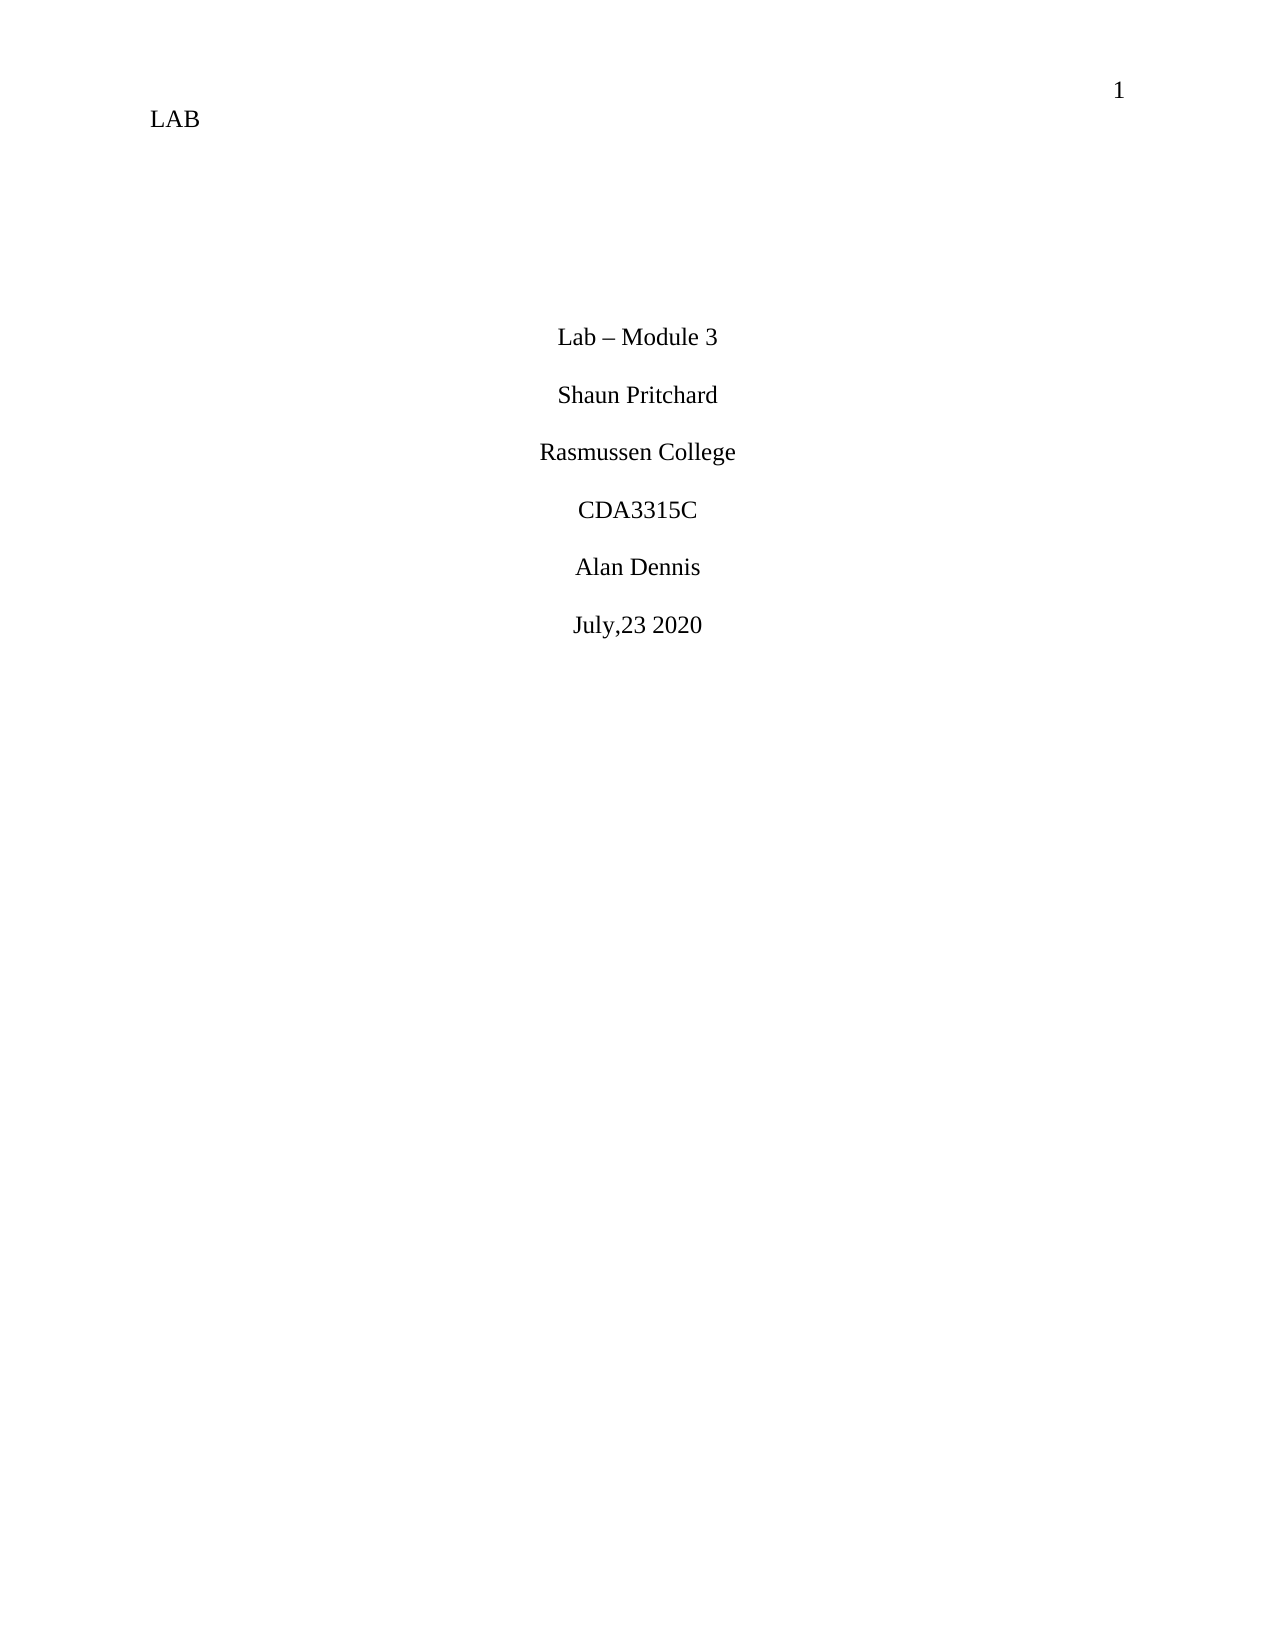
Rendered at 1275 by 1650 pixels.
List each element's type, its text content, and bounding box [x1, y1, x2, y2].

text Rasmussen College [150, 437, 1125, 466]
text Shaun Pritchard [150, 380, 1125, 409]
text CDA3315C [150, 495, 1125, 524]
text Alan Dennis [150, 552, 1125, 581]
text July,23 2020 [150, 610, 1125, 639]
text Lab – Module 3 [150, 322, 1125, 351]
